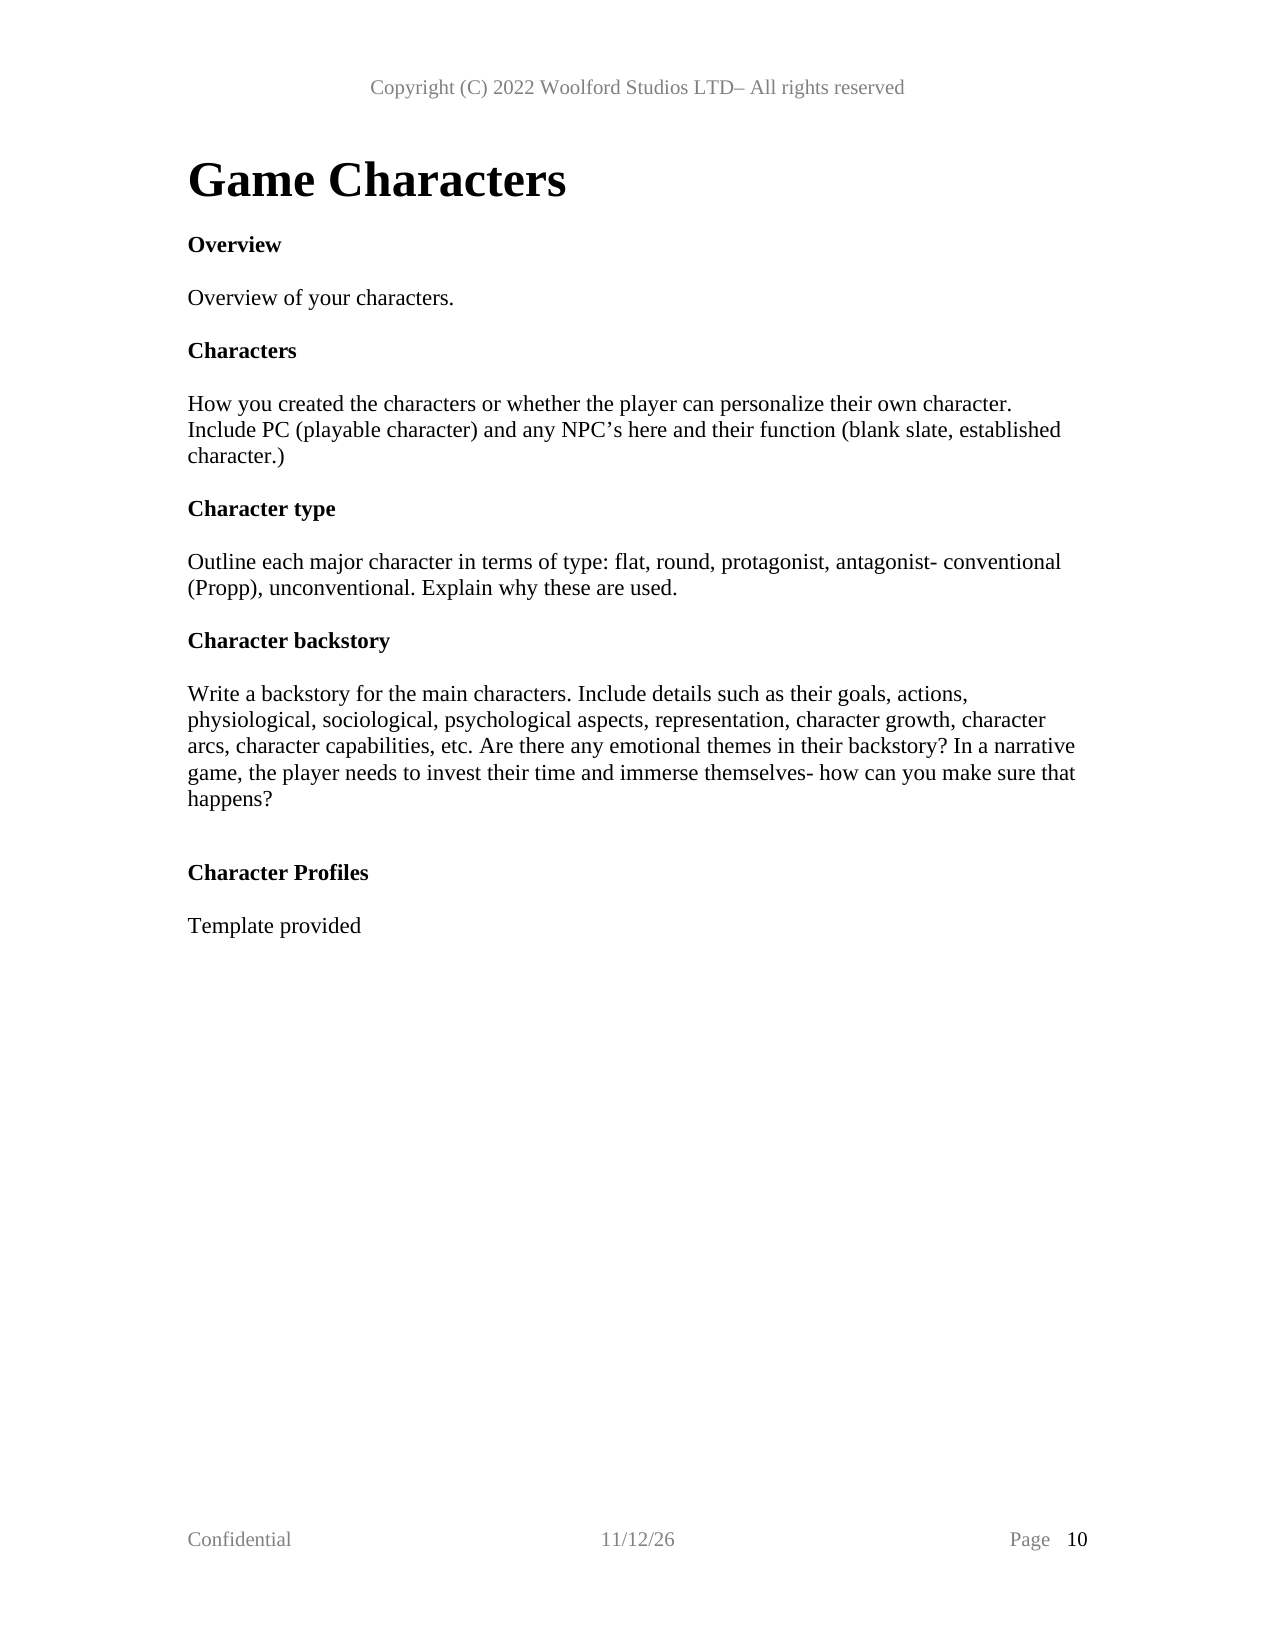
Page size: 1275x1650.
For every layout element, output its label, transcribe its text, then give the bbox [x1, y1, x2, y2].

text Write a backstory for the main characters. Include details such as their goals, actions, physiological, sociological, psychological aspects, representation, character growth, character arcs, character capabilities, etc. Are there any emotional themes in their backstory? In a narrative game, the player needs to invest their time and immerse themselves- how can you make sure that happens? [187, 679, 1087, 811]
subtitle Character type [187, 495, 1087, 521]
text Outline each major character in terms of type: flat, round, protagonist, antagonist- conventional (Propp), unconventional. Explain why these are used. [187, 548, 1087, 601]
text Overview of your characters. [187, 284, 1087, 311]
text Template provided [187, 912, 1087, 938]
subtitle Character Profiles [187, 859, 1087, 886]
subtitle Game Characters [187, 150, 1087, 207]
subtitle Overview [187, 232, 1087, 258]
subtitle Characters [187, 337, 1087, 363]
subtitle Character backstory [187, 627, 1087, 653]
text How you created the characters or whether the player can personalize their own character. Include PC (playable character) and any NPC’s here and their function (blank slate, established character.) [187, 390, 1087, 469]
